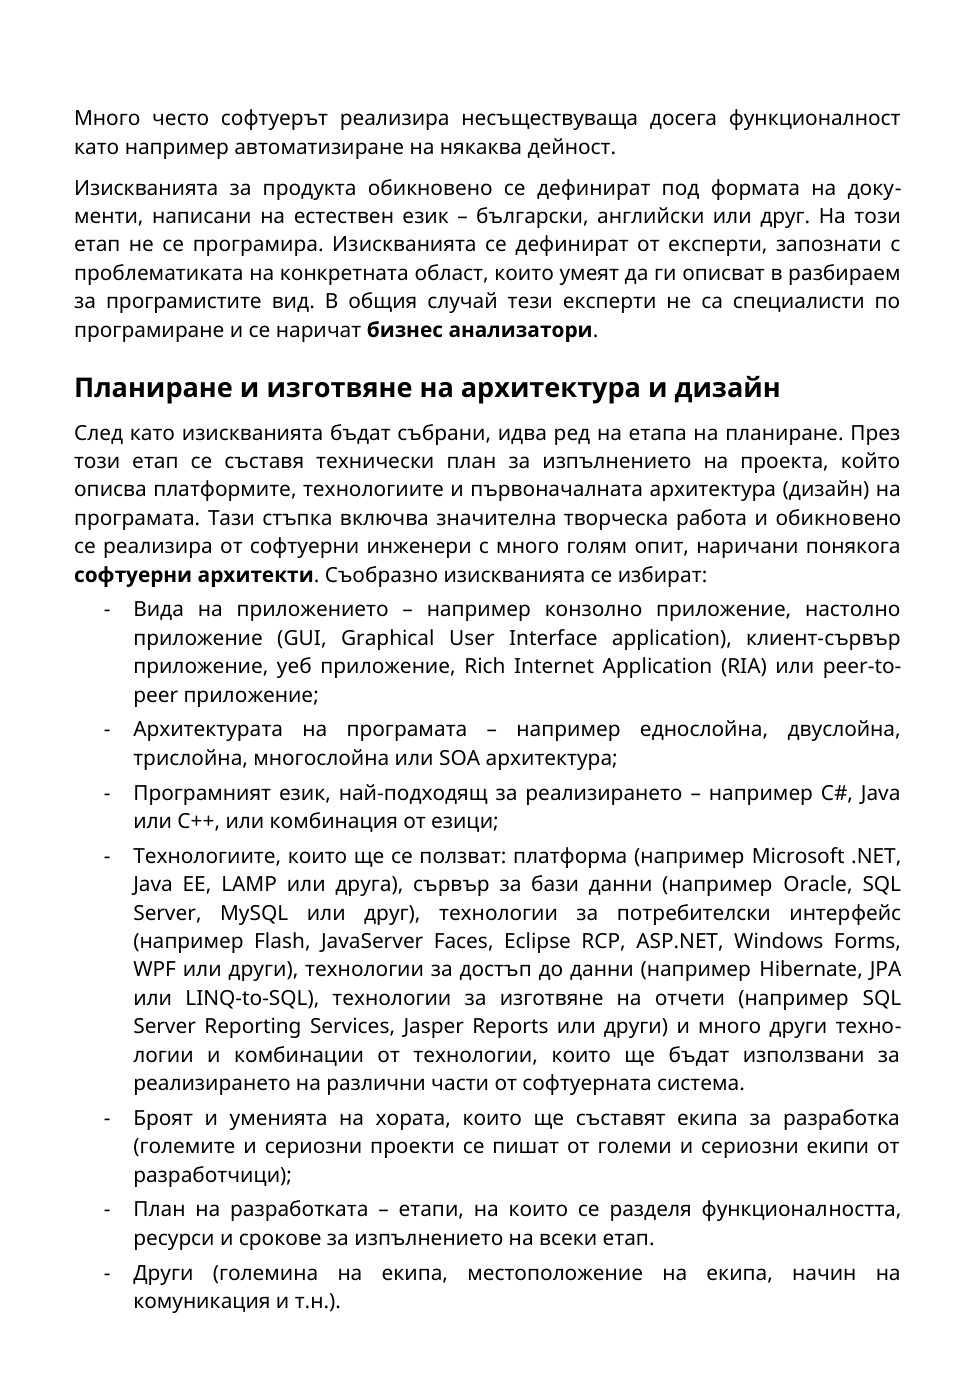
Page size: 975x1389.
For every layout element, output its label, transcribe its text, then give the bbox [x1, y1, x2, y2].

text Изискванията за продукта обикновено се дефинират под формата на документи, написани на естествен език – български, английски или друг. На този етап не се програмира. Изискванията се дефинират от експерти, запознати с проблематиката на конкретната област, които умеят да ги описват в разбираем за програмистите вид. В общия случай тези експерти не са специалисти по програмиране и се наричат бизнес анализатори. [74, 173, 901, 343]
list Програмният език, най-подходящ за реализирането – например C#, Java или C++, или комбинация от езици; [103, 778, 901, 834]
list Архитектурата на програмата – например еднослойна, двуслойна, трислойна, многослойна или SOA архитектура; [103, 714, 901, 771]
list Други (големина на екипа, местоположение на екипа, начин на комуникация и т.н.). [103, 1258, 901, 1314]
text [74, 103, 901, 160]
subtitle Планиране и изготвяне на архитектура и дизайн [74, 368, 901, 405]
list План на разработката – етапи, на които се разделя функционалността, ресурси и срокове за изпълнението на всеки етап. [103, 1194, 901, 1251]
list Броят и уменията на хората, които ще съставят екипа за разработка (големите и сериозни проекти се пишат от големи и сериозни екипи от разработчици); [103, 1103, 901, 1188]
list Технологиите, които ще се ползват: платформа (например Microsoft .NET, Java EE, LAMP или друга), сървър за бази данни (например Oracle, SQL Server, MySQL или друг), технологии за потребителски интерфейс (например Flash, JavaServer Faces, Eclipse RCP, ASP.NET, Windows Forms, WPF или други), технологии за достъп до данни (например Hibernate, JPA или LINQ-to-SQL), технологии за изготвяне на отчети (например SQL Server Reporting Services, Jasper Reports или други) и много други технологии и комбинации от технологии, които ще бъдат използвани за реализирането на различни части от софтуерната система. [103, 841, 901, 1097]
text След като изискванията бъдат събрани, идва ред на етапа на планиране. През този етап се съставя технически план за изпълнението на проекта, който описва платформите, технологиите и първоначалната архитектура (дизайн) на програмата. Тази стъпка включва значителна творческа работа и обикновено се реализира от софтуерни инженери с много голям опит, наричани понякога софтуерни архитекти. Съобразно изискванията се избират: [74, 418, 901, 588]
list Вида на приложението – например конзолно приложение, настолно приложение (GUI, Graphical User Interface application), клиент-сървър приложение, уеб приложение, Rich Internet Application (RIA) или peer-to-peer приложение; [103, 594, 901, 708]
